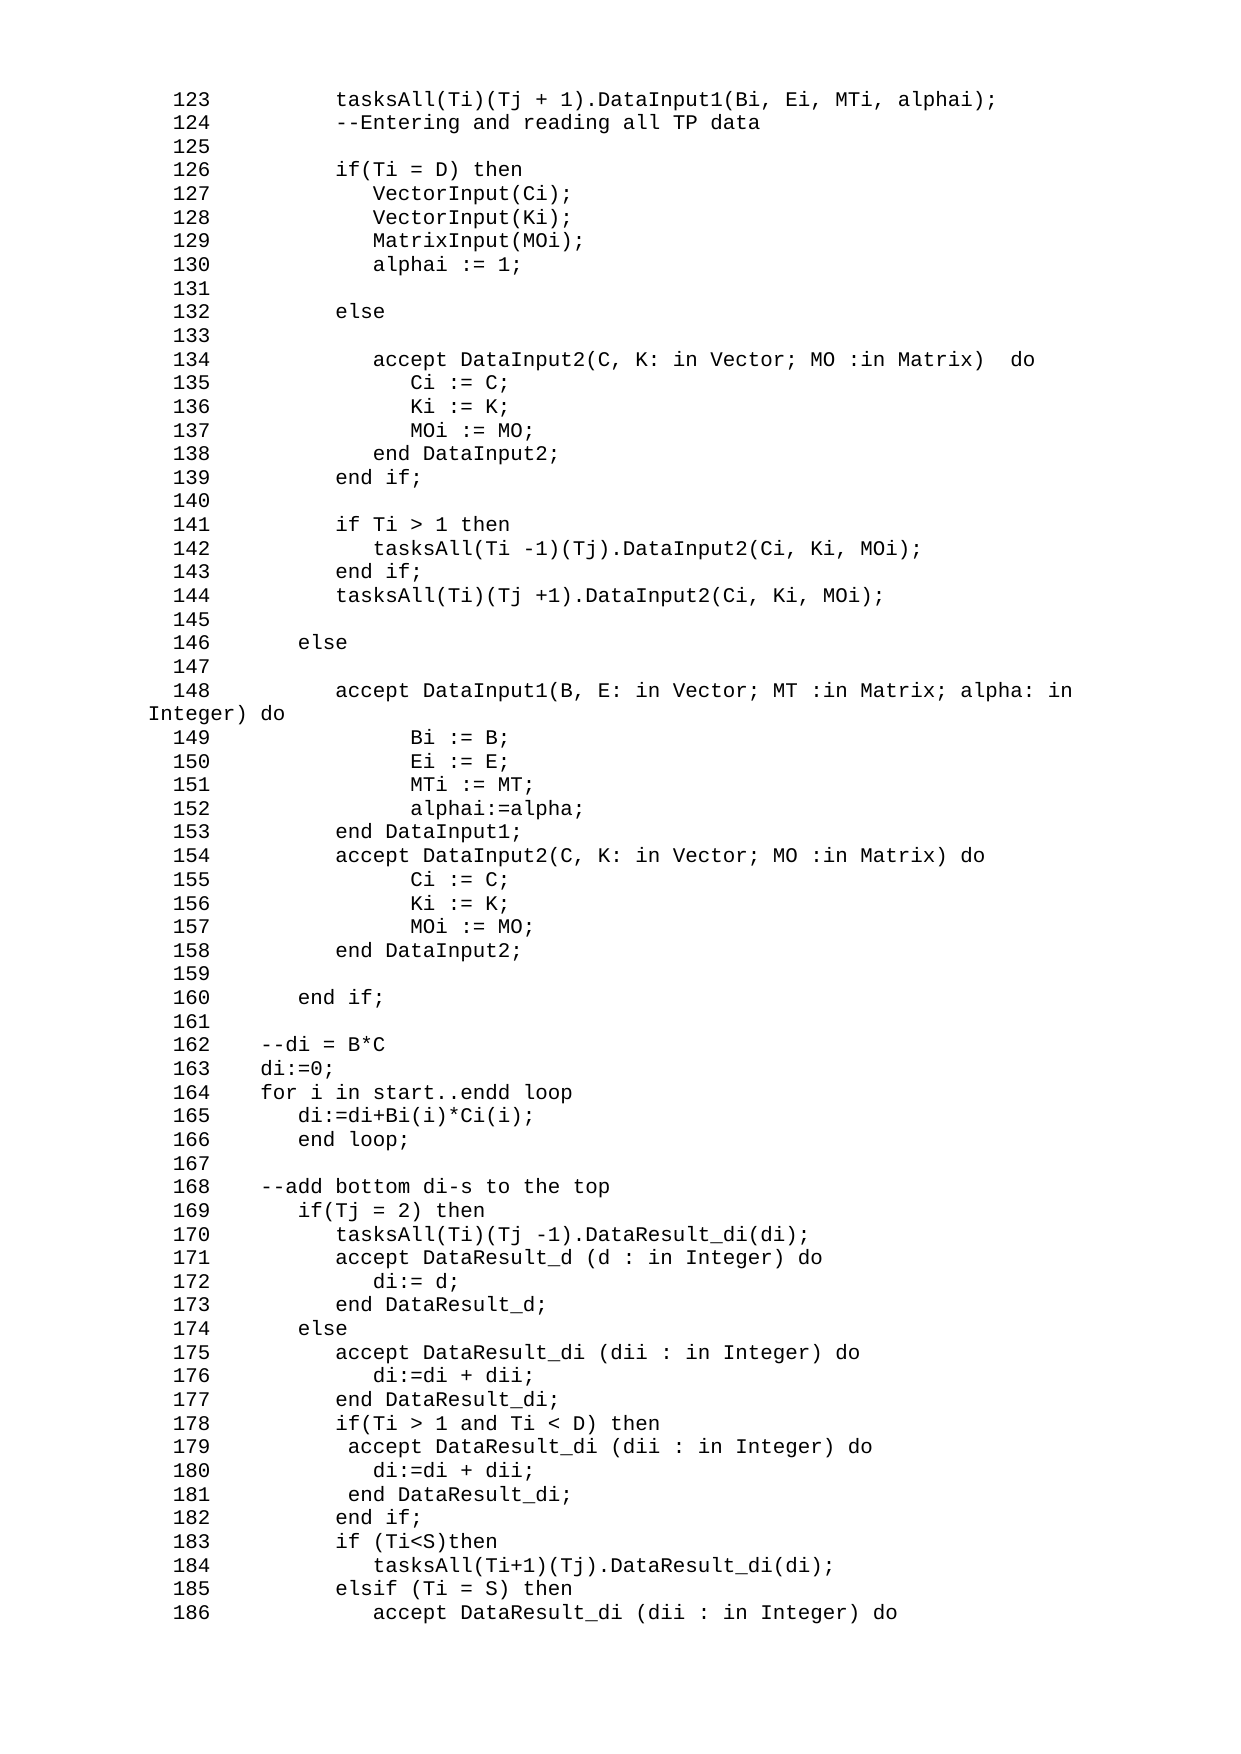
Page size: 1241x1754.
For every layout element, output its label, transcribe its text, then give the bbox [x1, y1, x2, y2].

text 145 [148, 609, 1152, 632]
text 134 accept DataInput2(C, K: in Vector; MO :in Matrix) do [148, 349, 1152, 372]
text 131 [148, 278, 1152, 301]
text 127 VectorInput(Ci); [148, 183, 1152, 207]
text 154 accept DataInput2(C, K: in Vector; MO :in Matrix) do [148, 845, 1152, 869]
text 151 MTi := MT; [148, 774, 1152, 798]
text 171 accept DataResult_d (d : in Integer) do [148, 1247, 1152, 1271]
text 129 MatrixInput(MOi); [148, 230, 1152, 254]
text 180 di:=di + dii; [148, 1460, 1152, 1484]
text 160 end if; [148, 987, 1152, 1011]
text 135 Ci := C; [148, 372, 1152, 396]
text 159 [148, 963, 1152, 987]
text 185 elsif (Ti = S) then [148, 1578, 1152, 1602]
text 165 di:=di+Bi(i)*Ci(i); [148, 1105, 1152, 1129]
text 170 tasksAll(Ti)(Tj -1).DataResult_di(di); [148, 1223, 1152, 1247]
text 169 if(Tj = 2) then [148, 1200, 1152, 1223]
text 177 end DataResult_di; [148, 1389, 1152, 1413]
text 133 [148, 325, 1152, 349]
text 162 --di = B*C [148, 1034, 1152, 1058]
text 156 Ki := K; [148, 892, 1152, 916]
text 153 end DataInput1; [148, 822, 1152, 845]
text 139 end if; [148, 467, 1152, 491]
text 138 end DataInput2; [148, 443, 1152, 467]
text 166 end loop; [148, 1129, 1152, 1153]
text 168 --add bottom di-s to the top [148, 1176, 1152, 1200]
text 143 end if; [148, 561, 1152, 585]
text 148 accept DataInput1(B, E: in Vector; MT :in Matrix; alpha: in Integer) do [148, 680, 1152, 727]
text 147 [148, 656, 1152, 680]
text 155 Ci := C; [148, 869, 1152, 892]
text 175 accept DataResult_di (dii : in Integer) do [148, 1342, 1152, 1365]
text 176 di:=di + dii; [148, 1365, 1152, 1389]
text 137 MOi := MO; [148, 419, 1152, 443]
text 140 [148, 491, 1152, 514]
text 128 VectorInput(Ki); [148, 207, 1152, 230]
text 124 --Entering and reading all TP data [148, 112, 1152, 136]
text 173 end DataResult_d; [148, 1294, 1152, 1318]
text 144 tasksAll(Ti)(Tj +1).DataInput2(Ci, Ki, MOi); [148, 585, 1152, 609]
text 172 di:= d; [148, 1271, 1152, 1294]
text 161 [148, 1011, 1152, 1034]
text 167 [148, 1153, 1152, 1176]
text 164 for i in start..endd loop [148, 1082, 1152, 1105]
text 182 end if; [148, 1507, 1152, 1531]
text 186 accept DataResult_di (dii : in Integer) do [148, 1602, 1152, 1626]
text 183 if (Ti<S)then [148, 1531, 1152, 1554]
text 123 tasksAll(Ti)(Tj + 1).DataInput1(Bi, Ei, MTi, alphai); [148, 88, 1152, 112]
text 132 else [148, 301, 1152, 325]
text 157 MOi := MO; [148, 916, 1152, 940]
text 126 if(Ti = D) then [148, 159, 1152, 183]
text 150 Ei := E; [148, 751, 1152, 774]
text 184 tasksAll(Ti+1)(Tj).DataResult_di(di); [148, 1554, 1152, 1578]
text 136 Ki := K; [148, 396, 1152, 419]
text 146 else [148, 632, 1152, 656]
text 163 di:=0; [148, 1058, 1152, 1082]
text 174 else [148, 1318, 1152, 1342]
text 141 if Ti > 1 then [148, 514, 1152, 538]
text 130 alphai := 1; [148, 254, 1152, 278]
text 158 end DataInput2; [148, 940, 1152, 963]
text 181 end DataResult_di; [148, 1484, 1152, 1507]
text 179 accept DataResult_di (dii : in Integer) do [148, 1436, 1152, 1460]
text 178 if(Ti > 1 and Ti < D) then [148, 1413, 1152, 1436]
text 149 Bi := B; [148, 727, 1152, 751]
text 152 alphai:=alpha; [148, 798, 1152, 822]
text 125 [148, 136, 1152, 159]
text 142 tasksAll(Ti -1)(Tj).DataInput2(Ci, Ki, MOi); [148, 538, 1152, 561]
